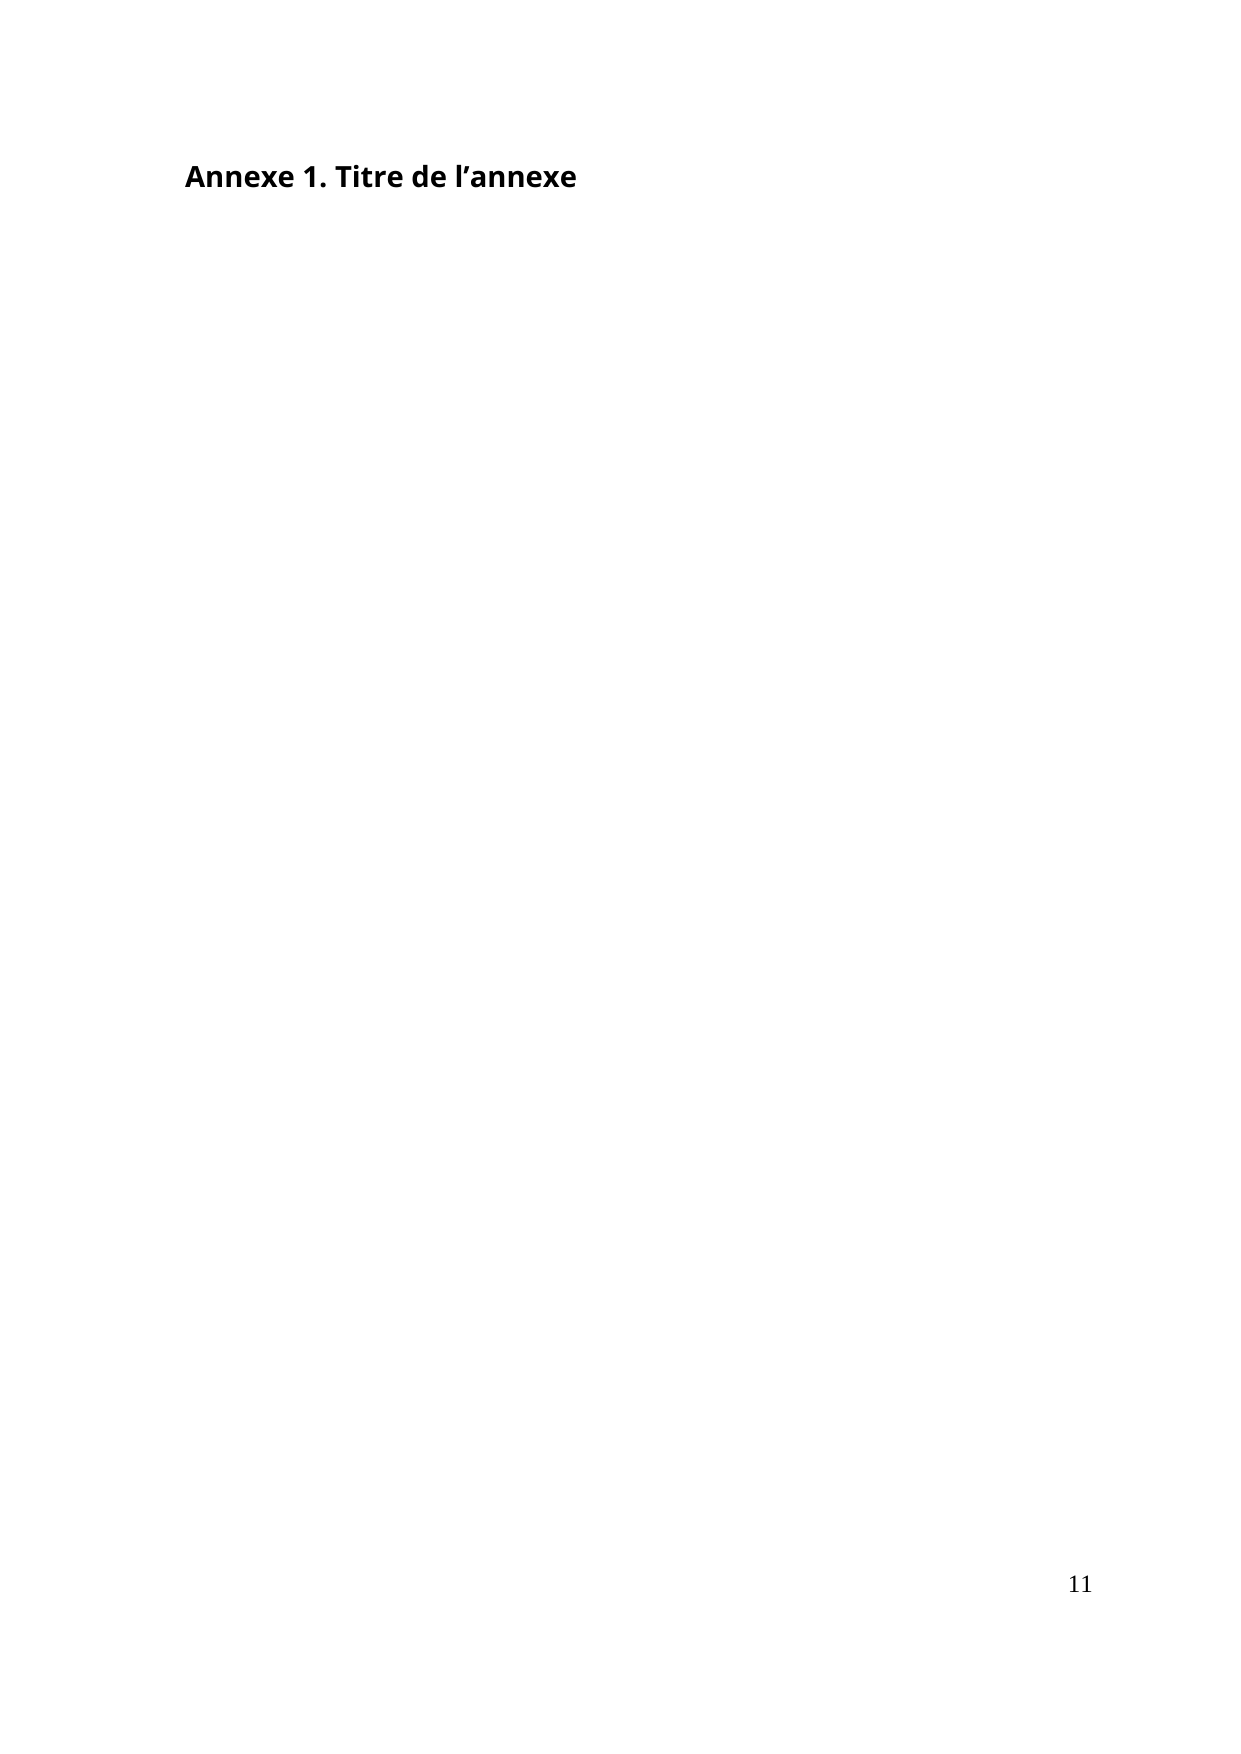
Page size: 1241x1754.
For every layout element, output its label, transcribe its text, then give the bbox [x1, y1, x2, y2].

text Annexe 1. Titre de l’annexe [185, 156, 1092, 196]
